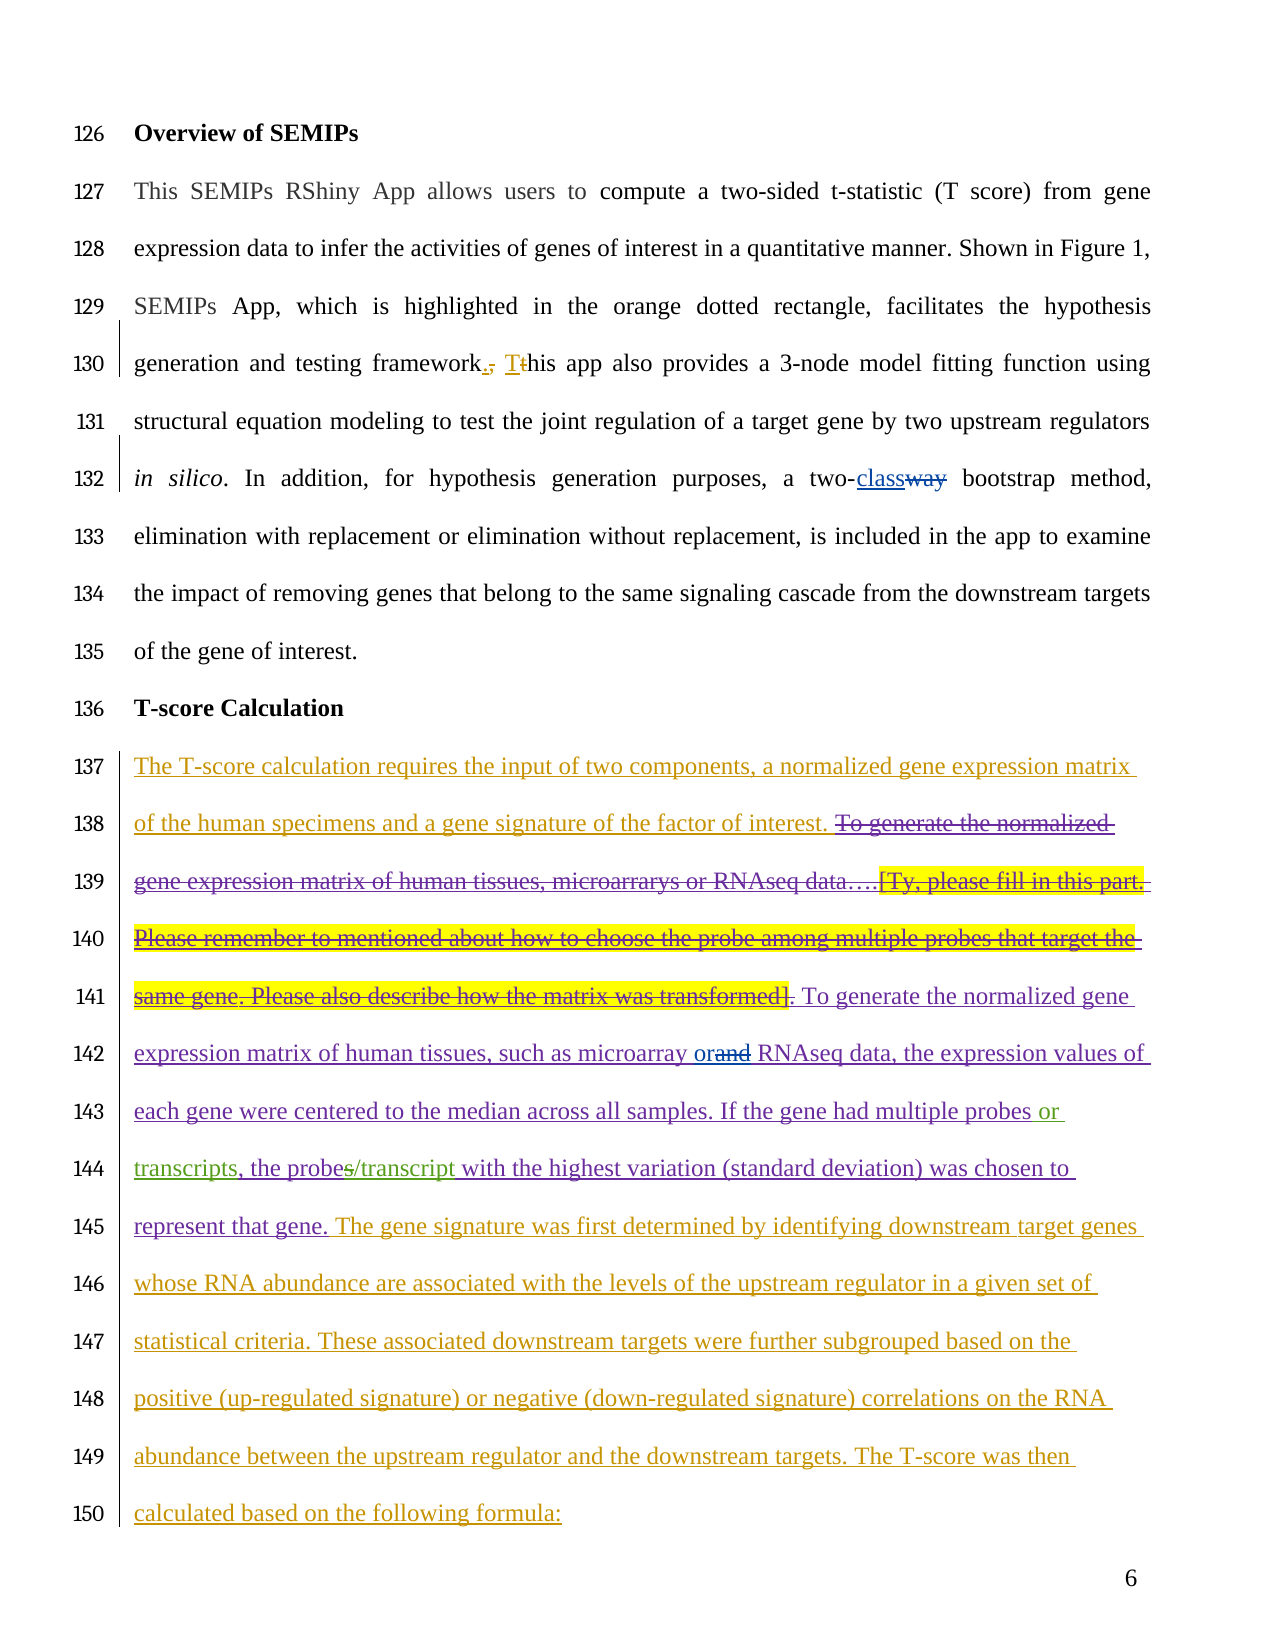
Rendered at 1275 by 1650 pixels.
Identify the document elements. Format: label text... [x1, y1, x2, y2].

subtitle Overview of SEMIPs [133, 118, 1152, 147]
subtitle T-score Calculation [133, 693, 1152, 722]
text This SEMIPs RShiny App allows users to compute a two-sided t-statistic (T score) from gene expression data to infer the activities of genes of interest in a quantitative manner. Shown in Figure 1, SEMIPs App, which is highlighted in the orange dotted rectangle, facilitates the hypothesis generation and testing framework his app also provides a 3-node model fitting function using structural equation modeling to test the joint regulation of a target gene by two upstream regulators in silico. In addition, for hypothesis generation purposes, a two- bootstrap method, elimination with replacement or elimination without replacement, is included in the app to examine the impact of removing genes that belong to the same signaling cascade from the downstream targets of the gene of interest. [133, 176, 1152, 665]
